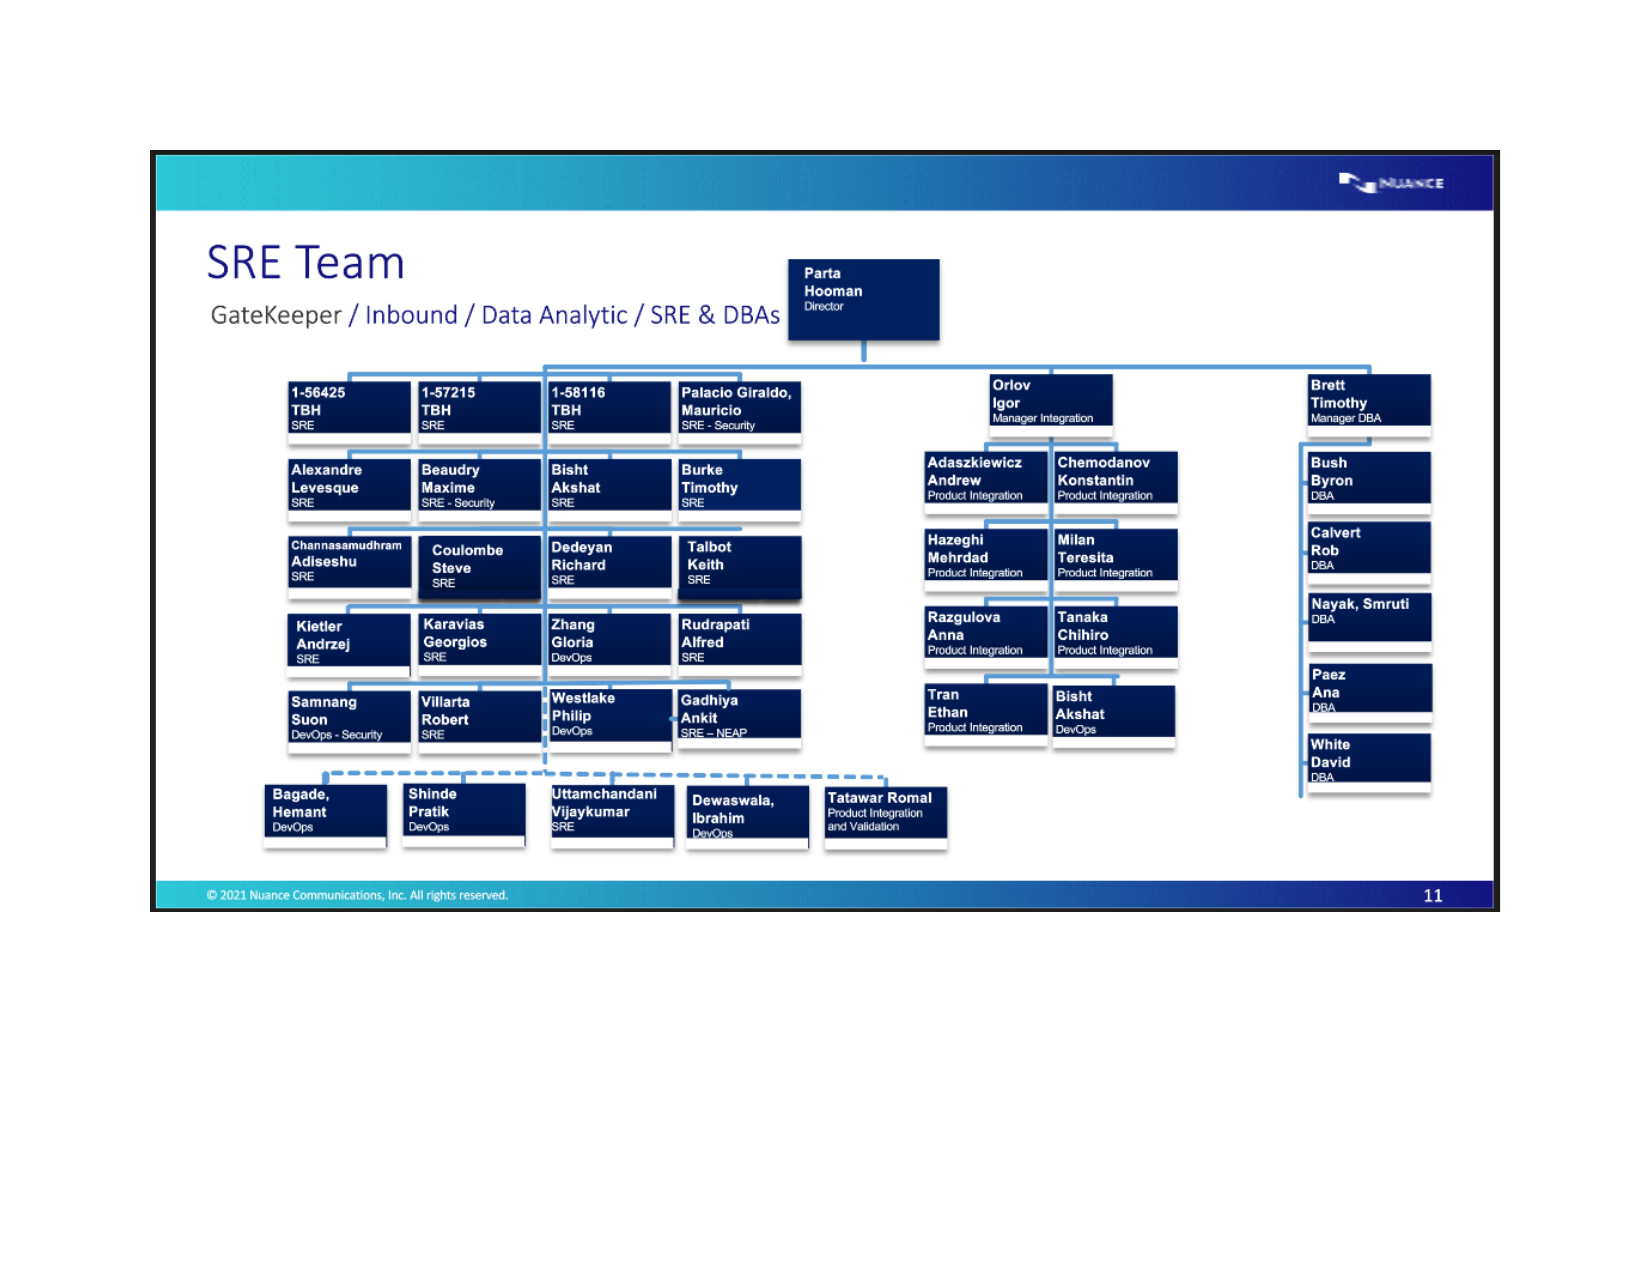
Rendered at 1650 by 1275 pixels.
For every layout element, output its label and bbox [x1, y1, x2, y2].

picture [150, 150, 1500, 912]
